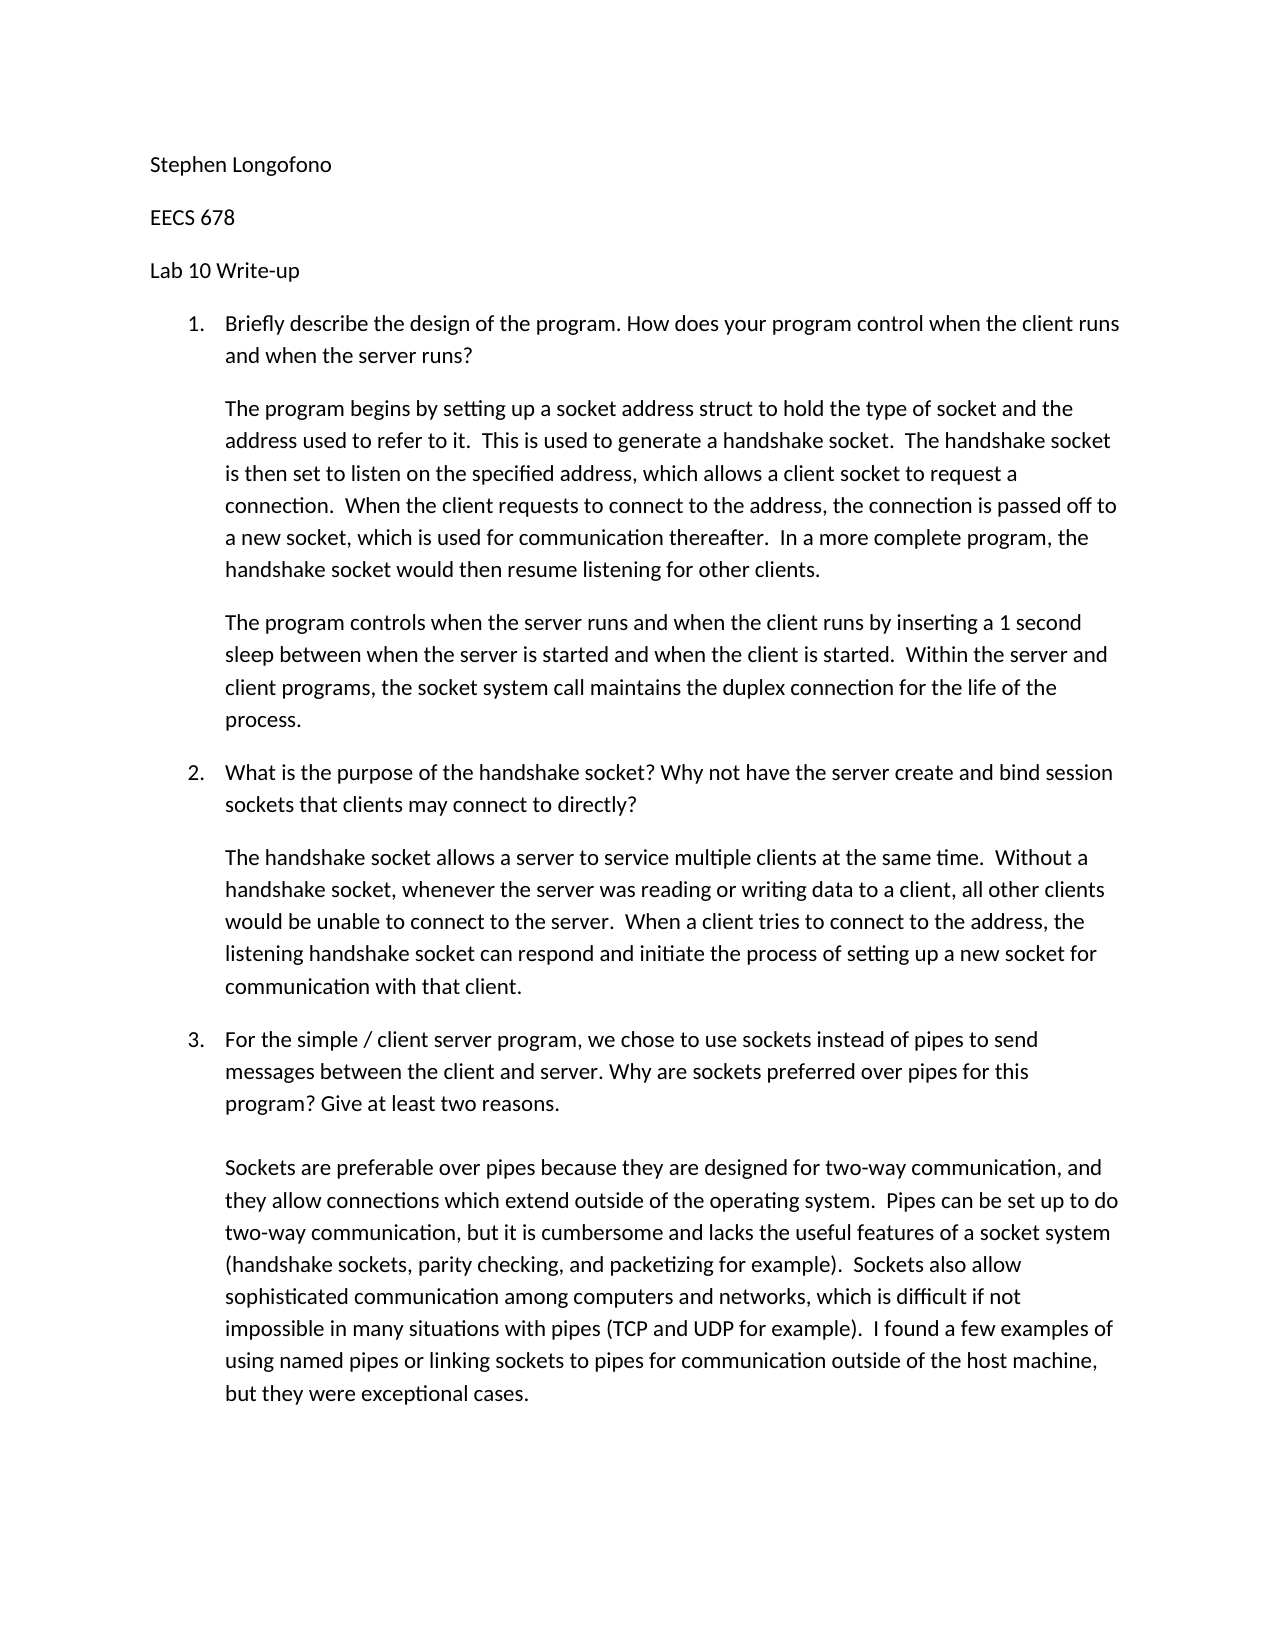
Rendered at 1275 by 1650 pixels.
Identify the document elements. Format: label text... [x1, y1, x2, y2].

text The handshake socket allows a server to service multiple clients at the same time. Without a handshake socket, whenever the server was reading or writing data to a client, all other clients would be unable to connect to the server. When a client tries to connect to the address, the listening handshake socket can respond and initiate the process of setting up a new socket for communication with that client. [225, 843, 1125, 1000]
text Lab 10 Write-up [150, 256, 1125, 284]
text The program controls when the server runs and when the client runs by inserting a 1 second sleep between when the server is started and when the client is started. Within the server and client programs, the socket system call maintains the duplex connection for the life of the process. [225, 608, 1125, 733]
list What is the purpose of the handshake socket? Why not have the server create and bind session sockets that clients may connect to directly? [187, 758, 1125, 818]
list Sockets are preferable over pipes because they are designed for two-way communication, and they allow connections which extend outside of the operating system. Pipes can be set up to do two-way communication, but it is cumbersome and lacks the useful features of a socket system (handshake sockets, parity checking, and packetizing for example). Sockets also allow sophisticated communication among computers and networks, which is difficult if not impossible in many situations with pipes (TCP and UDP for example). I found a few examples of using named pipes or linking sockets to pipes for communication outside of the host machine, but they were exceptional cases. [225, 1153, 1125, 1407]
text Stephen Longofono [150, 150, 1125, 178]
list For the simple / client server program, we chose to use sockets instead of pipes to send messages between the client and server. Why are sockets preferred over pipes for this program? Give at least two reasons. [187, 1025, 1125, 1117]
list Briefly describe the design of the program. How does your program control when the client runs and when the server runs? [187, 309, 1125, 369]
text EECS 678 [150, 203, 1125, 231]
text The program begins by setting up a socket address struct to hold the type of socket and the address used to refer to it. This is used to generate a handshake socket. The handshake socket is then set to listen on the specified address, which allows a client socket to request a connection. When the client requests to connect to the address, the connection is passed off to a new socket, which is used for communication thereafter. In a more complete program, the handshake socket would then resume listening for other clients. [225, 394, 1125, 583]
